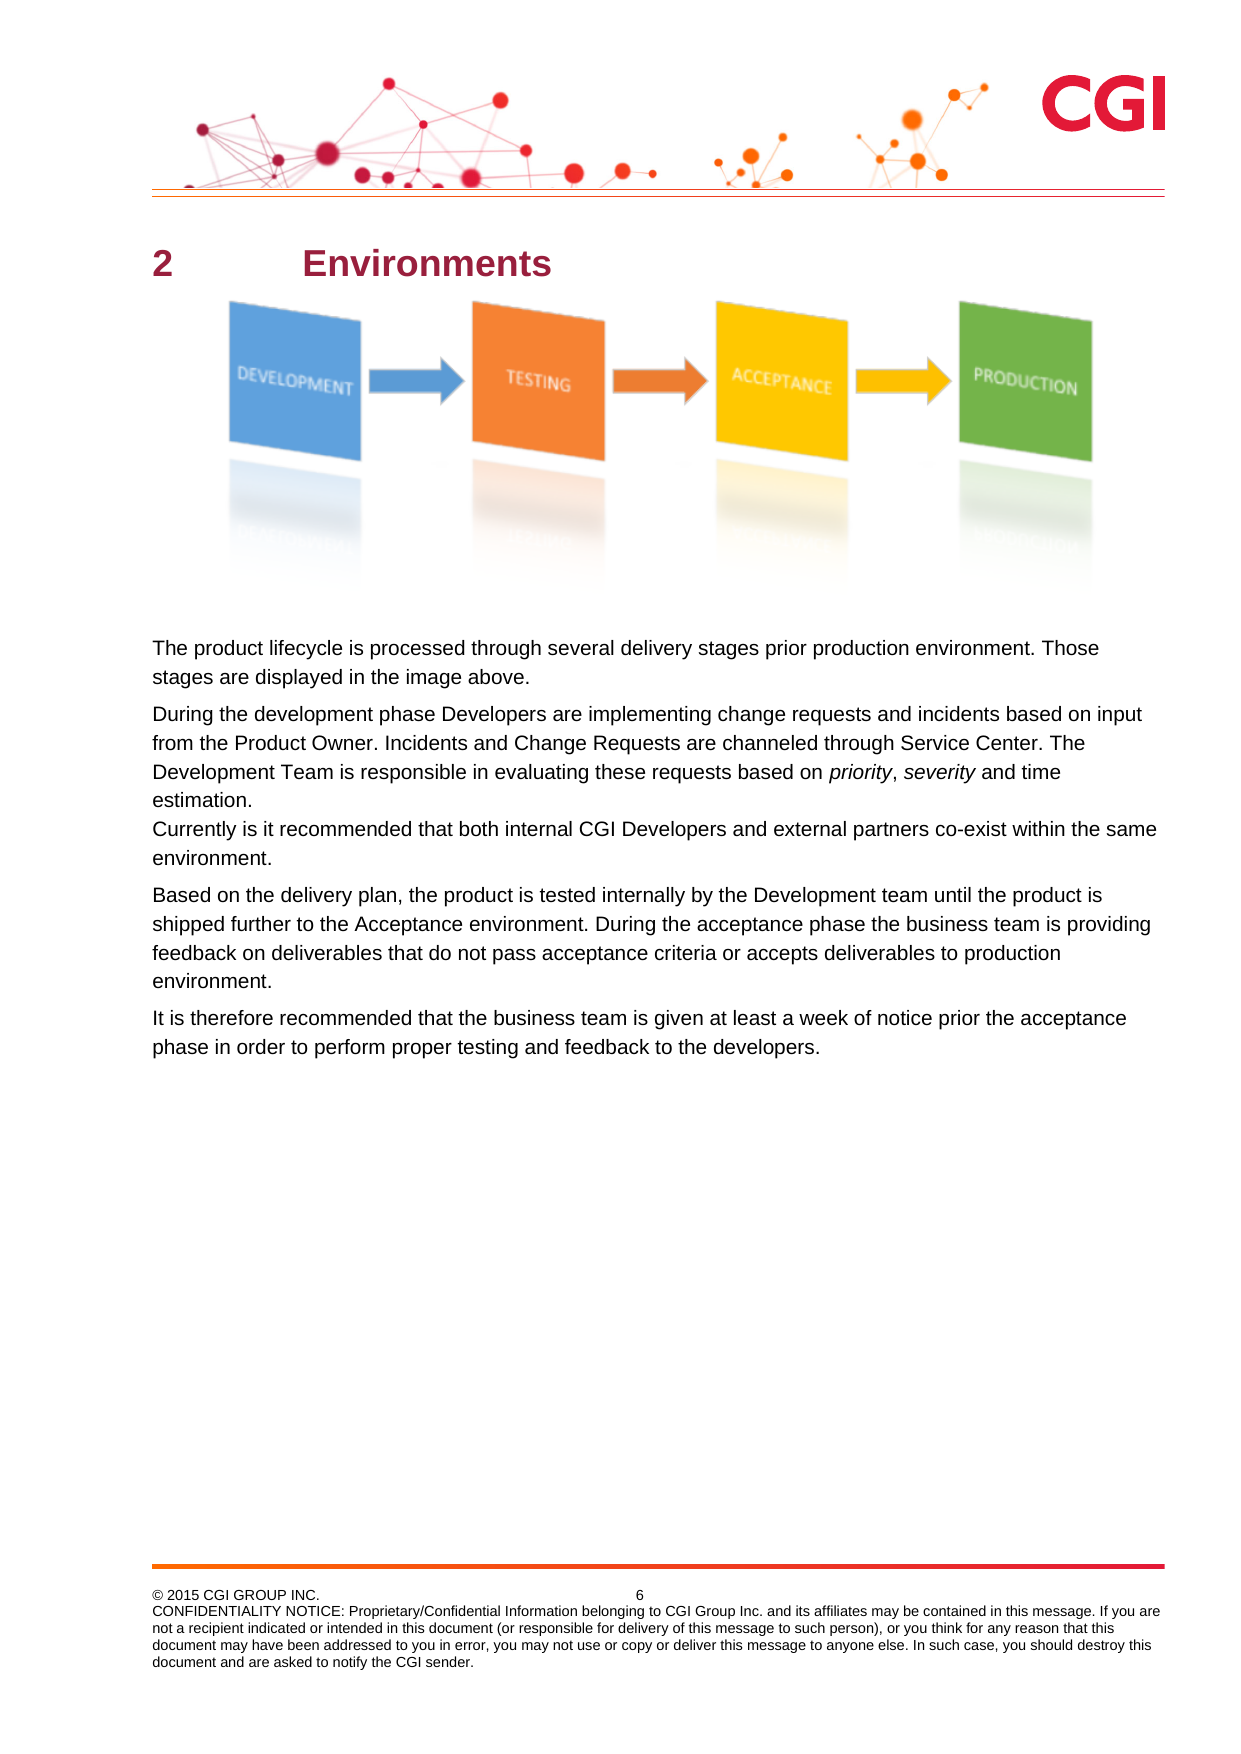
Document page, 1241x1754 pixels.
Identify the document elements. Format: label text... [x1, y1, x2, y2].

text It is therefore recommended that the business team is given at least a week of notice prior the acceptance phase in order to perform proper testing and feedback to the developers. [152, 1006, 1165, 1059]
text During the development phase Developers are implementing change requests and incidents based on input from the Product Owner. Incidents and Change Requests are channeled through Service Center. The Development Team is responsible in evaluating these requests based on priority, severity and time estimation. Currently is it recommended that both internal CGI Developers and external partners co-exist within the same environment. [152, 702, 1165, 870]
text The product lifecycle is processed through several delivery stages prior production environment. Those stages are displayed in the image above. [152, 636, 1165, 689]
picture [152, 0, 1165, 188]
text Based on the delivery plan, the product is tested internally by the Development team until the product is shipped further to the Acceptance environment. During the acceptance phase the business team is providing feedback on deliverables that do not pass acceptance criteria or accepts deliverables to production environment. [152, 883, 1165, 993]
subtitle Environments [152, 241, 1165, 284]
